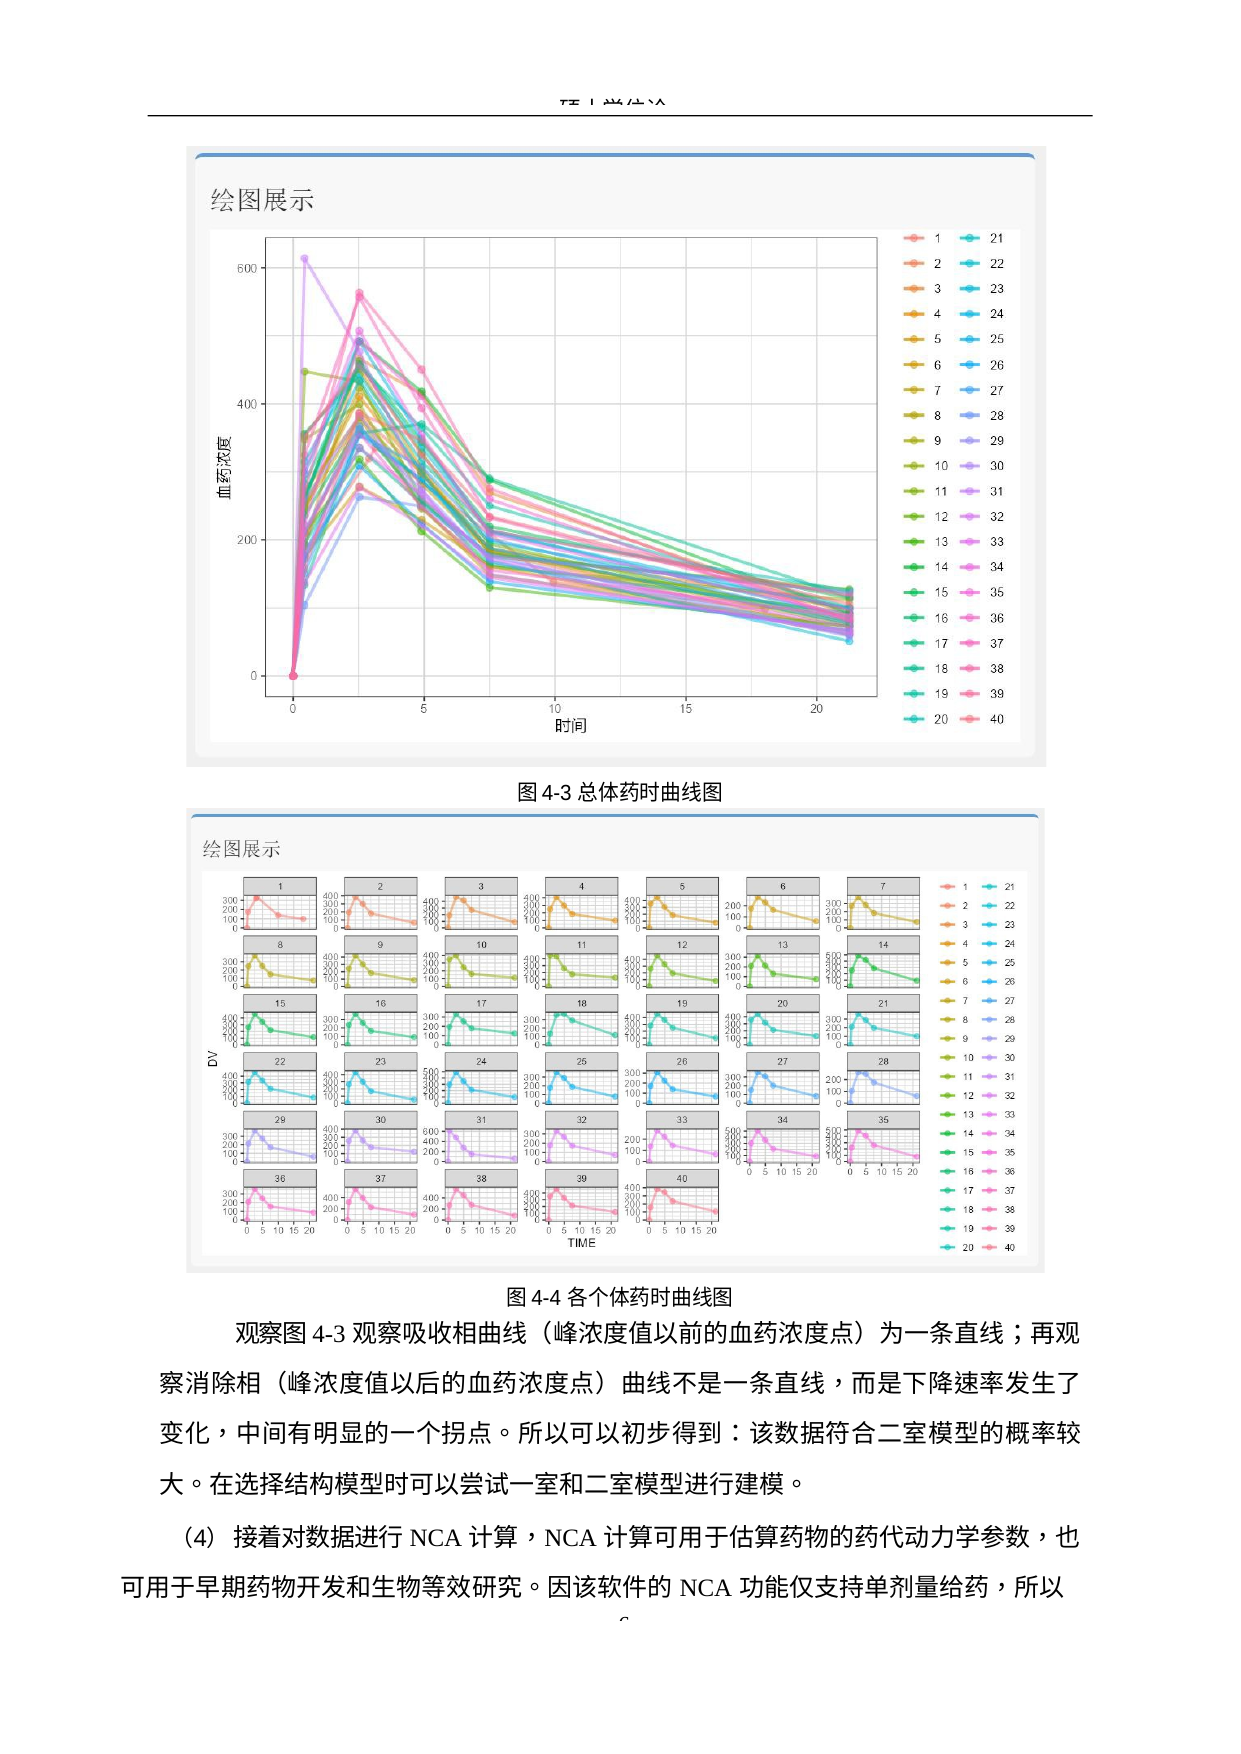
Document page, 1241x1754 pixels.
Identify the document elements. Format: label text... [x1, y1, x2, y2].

picture [186, 808, 1045, 1273]
text 图 4-3 总体药时曲线图 [203, 777, 1036, 807]
list 接着对数据进行 NCA 计算，NCA 计算可用于估算药物的药代动力学参数，也可用于早期药物开发和生物等效研究。因该软件的 NCA 功能仅支持单剂量给药，所以 [120, 1519, 1081, 1603]
picture [186, 146, 1047, 767]
text 观察图 4-3 观察吸收相曲线（峰浓度值以前的血药浓度点）为一条直线；再观察消除相（峰浓度值以后的血药浓度点）曲线不是一条直线，而是下降速率发生了变化，中间有明显的一个拐点。所以可以初步得到：该数据符合二室模型的概率较大。在选择结构模型时可以尝试一室和二室模型进行建模。 [159, 1316, 1081, 1501]
text 图 4-4 各个体药时曲线图 [203, 1273, 1036, 1312]
